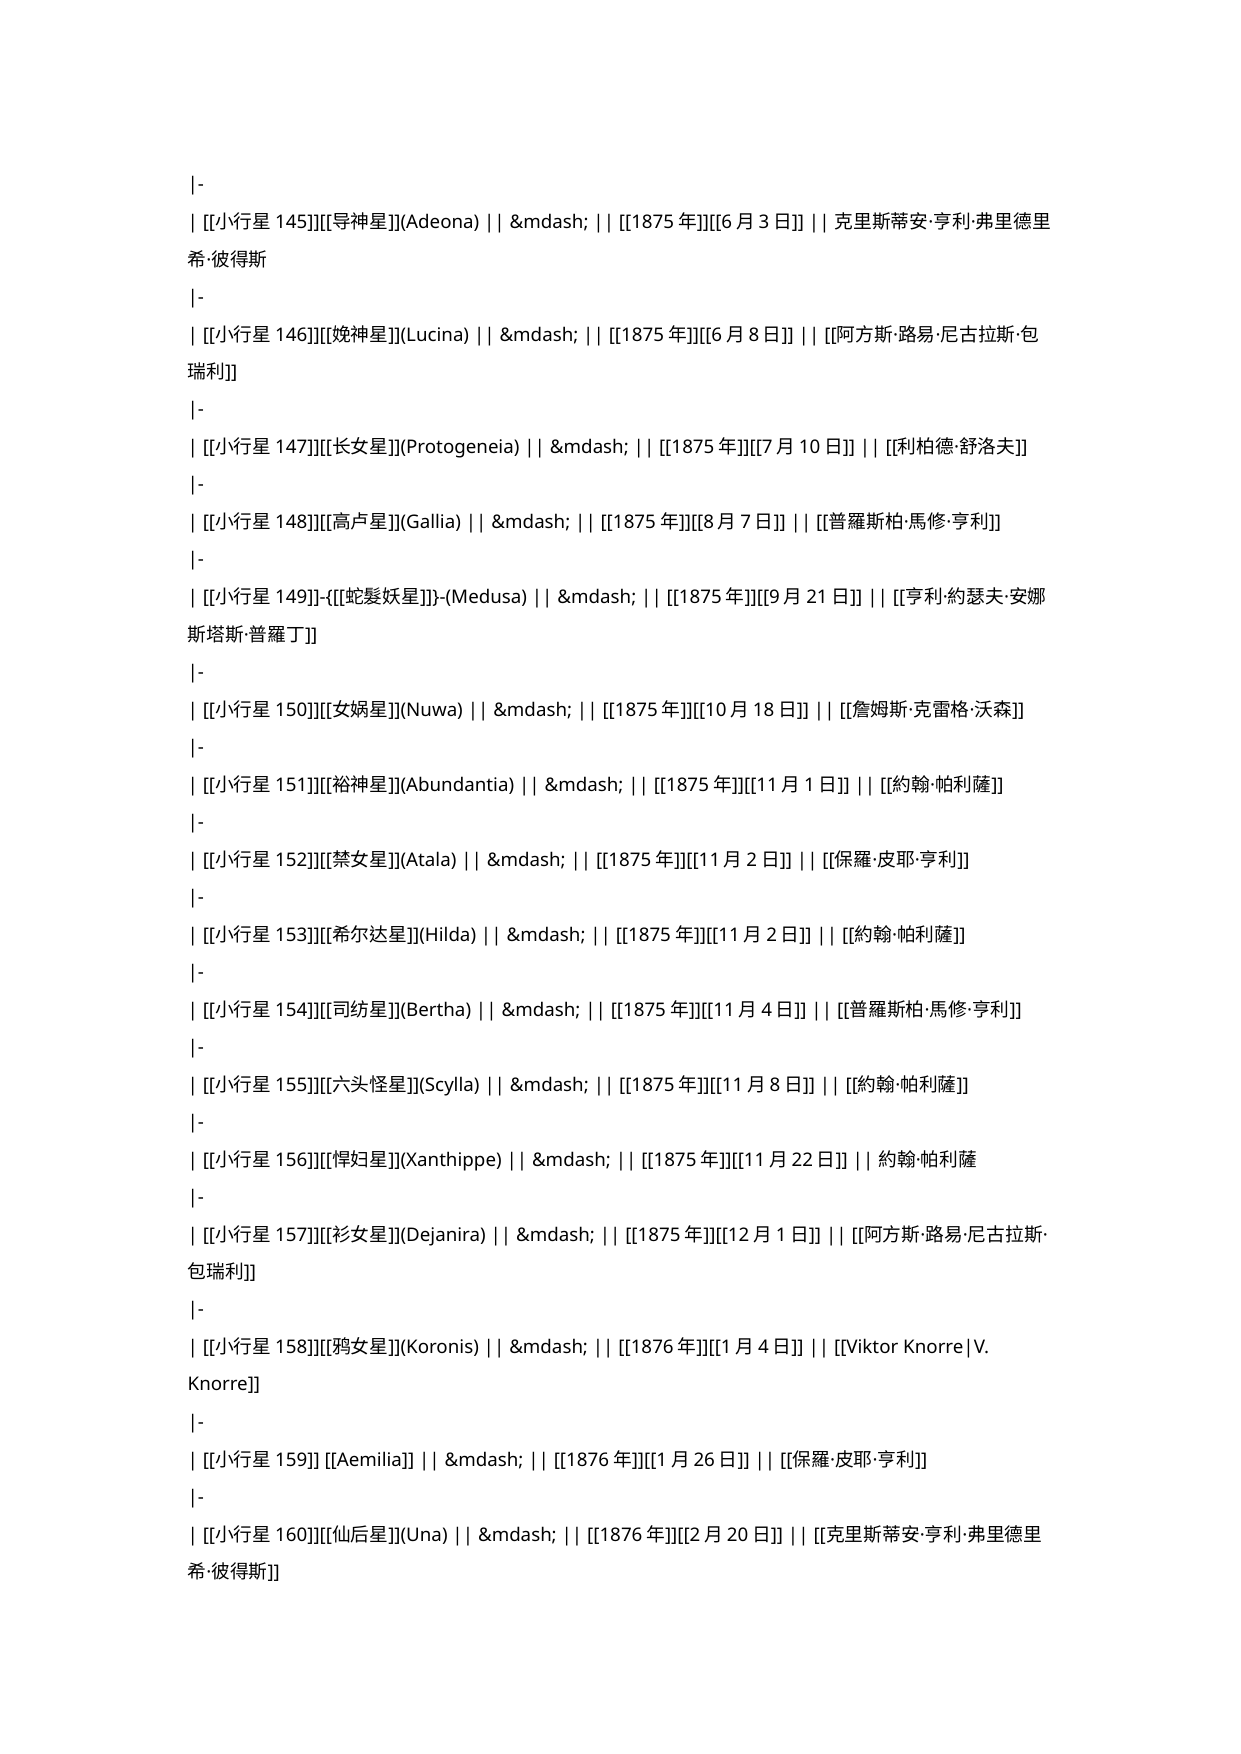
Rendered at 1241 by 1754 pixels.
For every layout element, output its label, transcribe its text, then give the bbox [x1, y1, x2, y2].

text | [[小行星154]][[司纺星]](Bertha) || &mdash; || [[1875年]][[11月4日]] || [[普羅斯柏·馬修·亨利]] [187, 989, 1053, 1027]
text | [[小行星147]][[长女星]](Protogeneia) || &mdash; || [[1875年]][[7月10日]] || [[利柏德·舒洛夫]] [187, 427, 1053, 464]
text | [[小行星160]][[仙后星]](Una) || &mdash; || [[1876年]][[2月20日]] || [[克里斯蒂安·亨利·弗里德里希·彼得斯]] [187, 1514, 1053, 1589]
text | [[小行星159]] [[Aemilia]] || &mdash; || [[1876年]][[1月26日]] || [[保羅·皮耶·亨利]] [187, 1439, 1053, 1477]
text |- [187, 1477, 1053, 1514]
text | [[小行星149]]-{[[蛇髮妖星]]}-(Medusa) || &mdash; || [[1875年]][[9月21日]] || [[亨利·約瑟夫·安娜斯塔斯·普羅丁]] [187, 577, 1053, 652]
text |- [187, 164, 1053, 202]
text | [[小行星155]][[六头怪星]](Scylla) || &mdash; || [[1875年]][[11月8日]] || [[約翰·帕利薩]] [187, 1064, 1053, 1102]
text |- [187, 1027, 1053, 1064]
text |- [187, 802, 1053, 839]
text | [[小行星150]][[女娲星]](Nuwa) || &mdash; || [[1875年]][[10月18日]] || [[詹姆斯·克雷格·沃森]] [187, 689, 1053, 727]
text |- [187, 1289, 1053, 1327]
text |- [187, 464, 1053, 502]
text |- [187, 952, 1053, 989]
text | [[小行星157]][[衫女星]](Dejanira) || &mdash; || [[1875年]][[12月1日]] || [[阿方斯·路易·尼古拉斯·包瑞利]] [187, 1214, 1053, 1289]
text | [[小行星153]][[希尔达星]](Hilda) || &mdash; || [[1875年]][[11月2日]] || [[約翰·帕利薩]] [187, 914, 1053, 952]
text |- [187, 652, 1053, 689]
text |- [187, 277, 1053, 314]
text |- [187, 727, 1053, 764]
text |- [187, 877, 1053, 914]
text | [[小行星151]][[裕神星]](Abundantia) || &mdash; || [[1875年]][[11月1日]] || [[約翰·帕利薩]] [187, 764, 1053, 802]
text |- [187, 1177, 1053, 1214]
text | [[小行星148]][[高卢星]](Gallia) || &mdash; || [[1875年]][[8月7日]] || [[普羅斯柏·馬修·亨利]] [187, 502, 1053, 539]
text | [[小行星158]][[鸦女星]](Koronis) || &mdash; || [[1876年]][[1月4日]] || [[Viktor Knorre|V. Knorre]] [187, 1327, 1053, 1402]
text |- [187, 389, 1053, 427]
text |- [187, 1402, 1053, 1439]
text |- [187, 539, 1053, 577]
text |- [187, 1102, 1053, 1139]
text | [[小行星152]][[禁女星]](Atala) || &mdash; || [[1875年]][[11月2日]] || [[保羅·皮耶·亨利]] [187, 839, 1053, 877]
text | [[小行星146]][[娩神星]](Lucina) || &mdash; || [[1875年]][[6月8日]] || [[阿方斯·路易·尼古拉斯·包瑞利]] [187, 314, 1053, 389]
text | [[小行星145]][[导神星]](Adeona) || &mdash; || [[1875年]][[6月3日]] || 克里斯蒂安·亨利·弗里德里希·彼得斯 [187, 202, 1053, 277]
text | [[小行星156]][[悍妇星]](Xanthippe) || &mdash; || [[1875年]][[11月22日]] || 約翰·帕利薩 [187, 1139, 1053, 1177]
